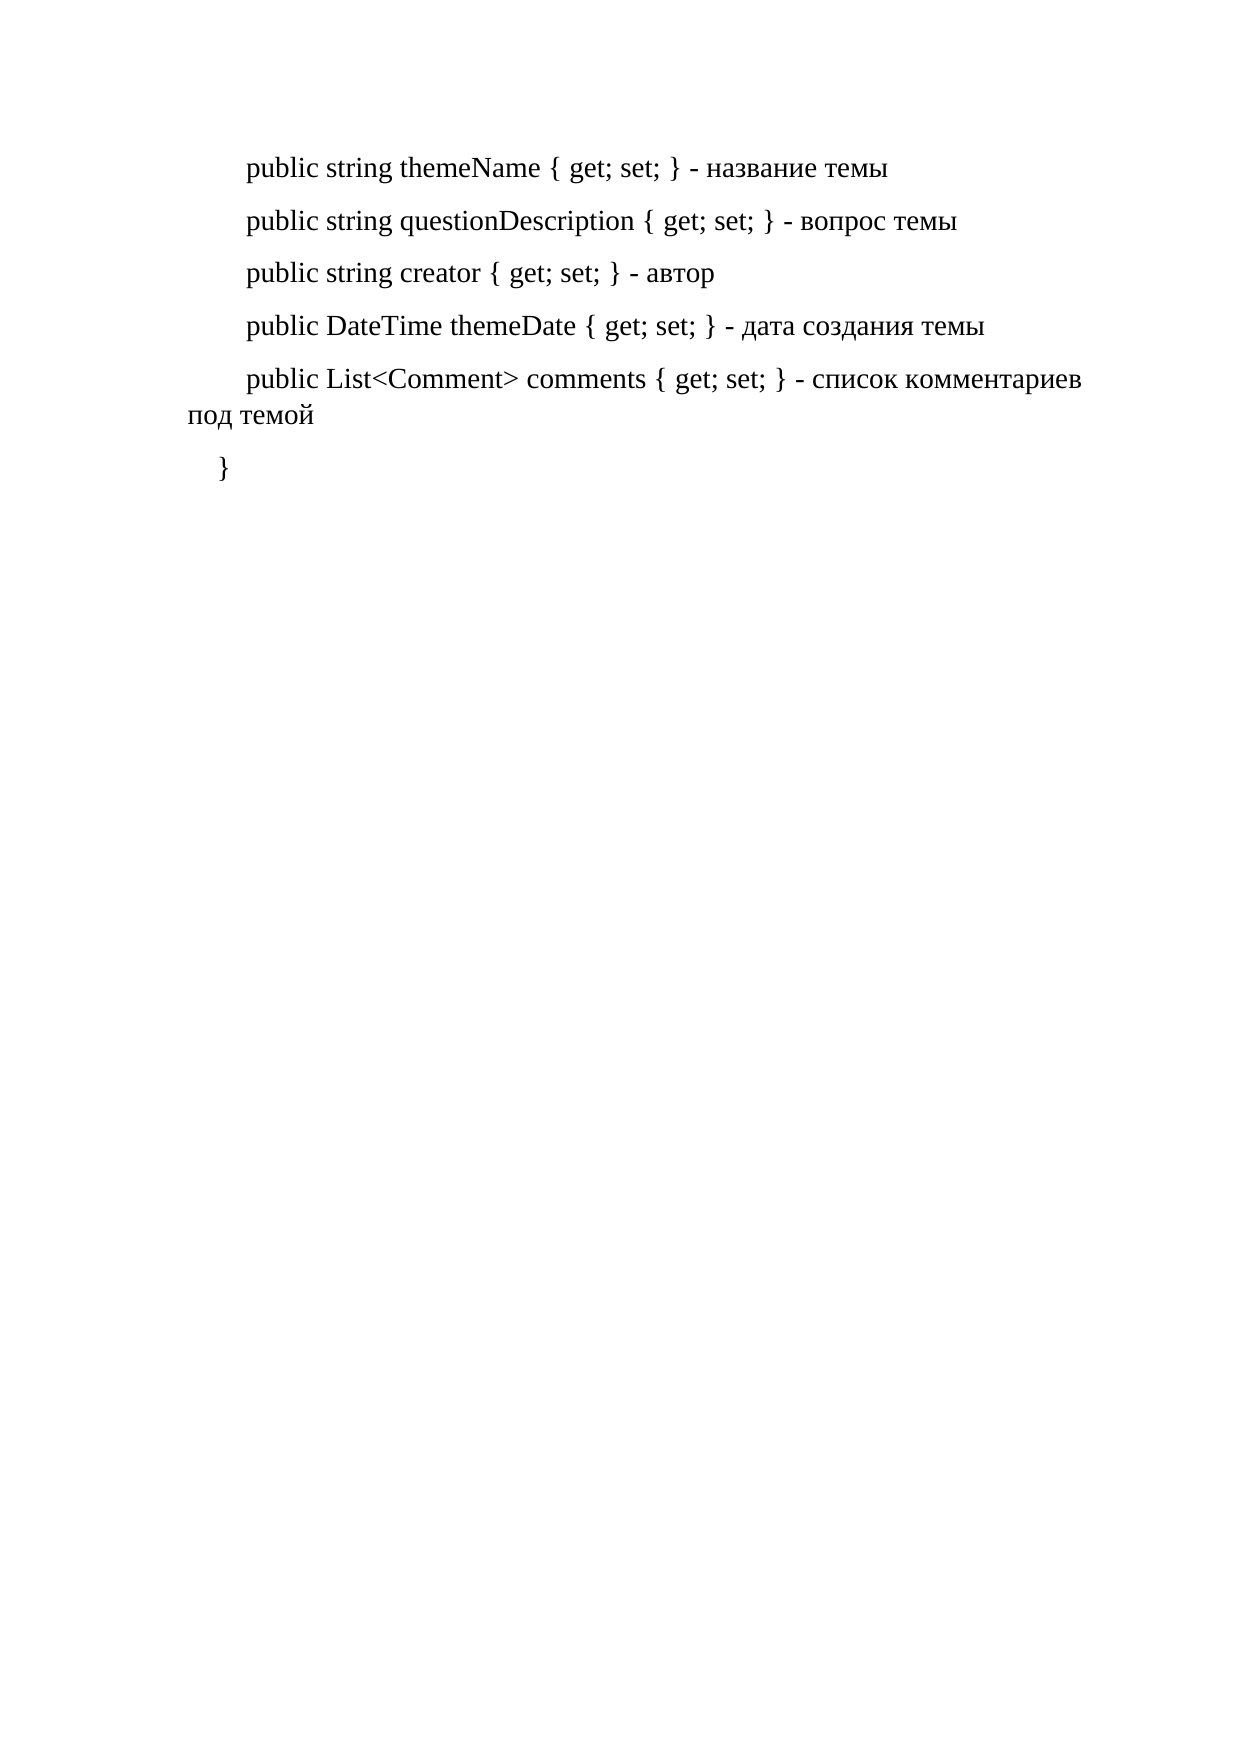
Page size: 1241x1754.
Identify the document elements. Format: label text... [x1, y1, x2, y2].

text public string themeName { get; set; } - название темы [187, 150, 1090, 183]
text public string questionDescription { get; set; } - вопрос темы [187, 203, 1090, 236]
text public List<Comment> comments { get; set; } - список комментариев под темой [187, 361, 1090, 431]
text } [187, 450, 1090, 484]
text public DateTime themeDate { get; set; } - дата создания темы [187, 308, 1090, 342]
text public string creator { get; set; } - автор [187, 256, 1090, 289]
